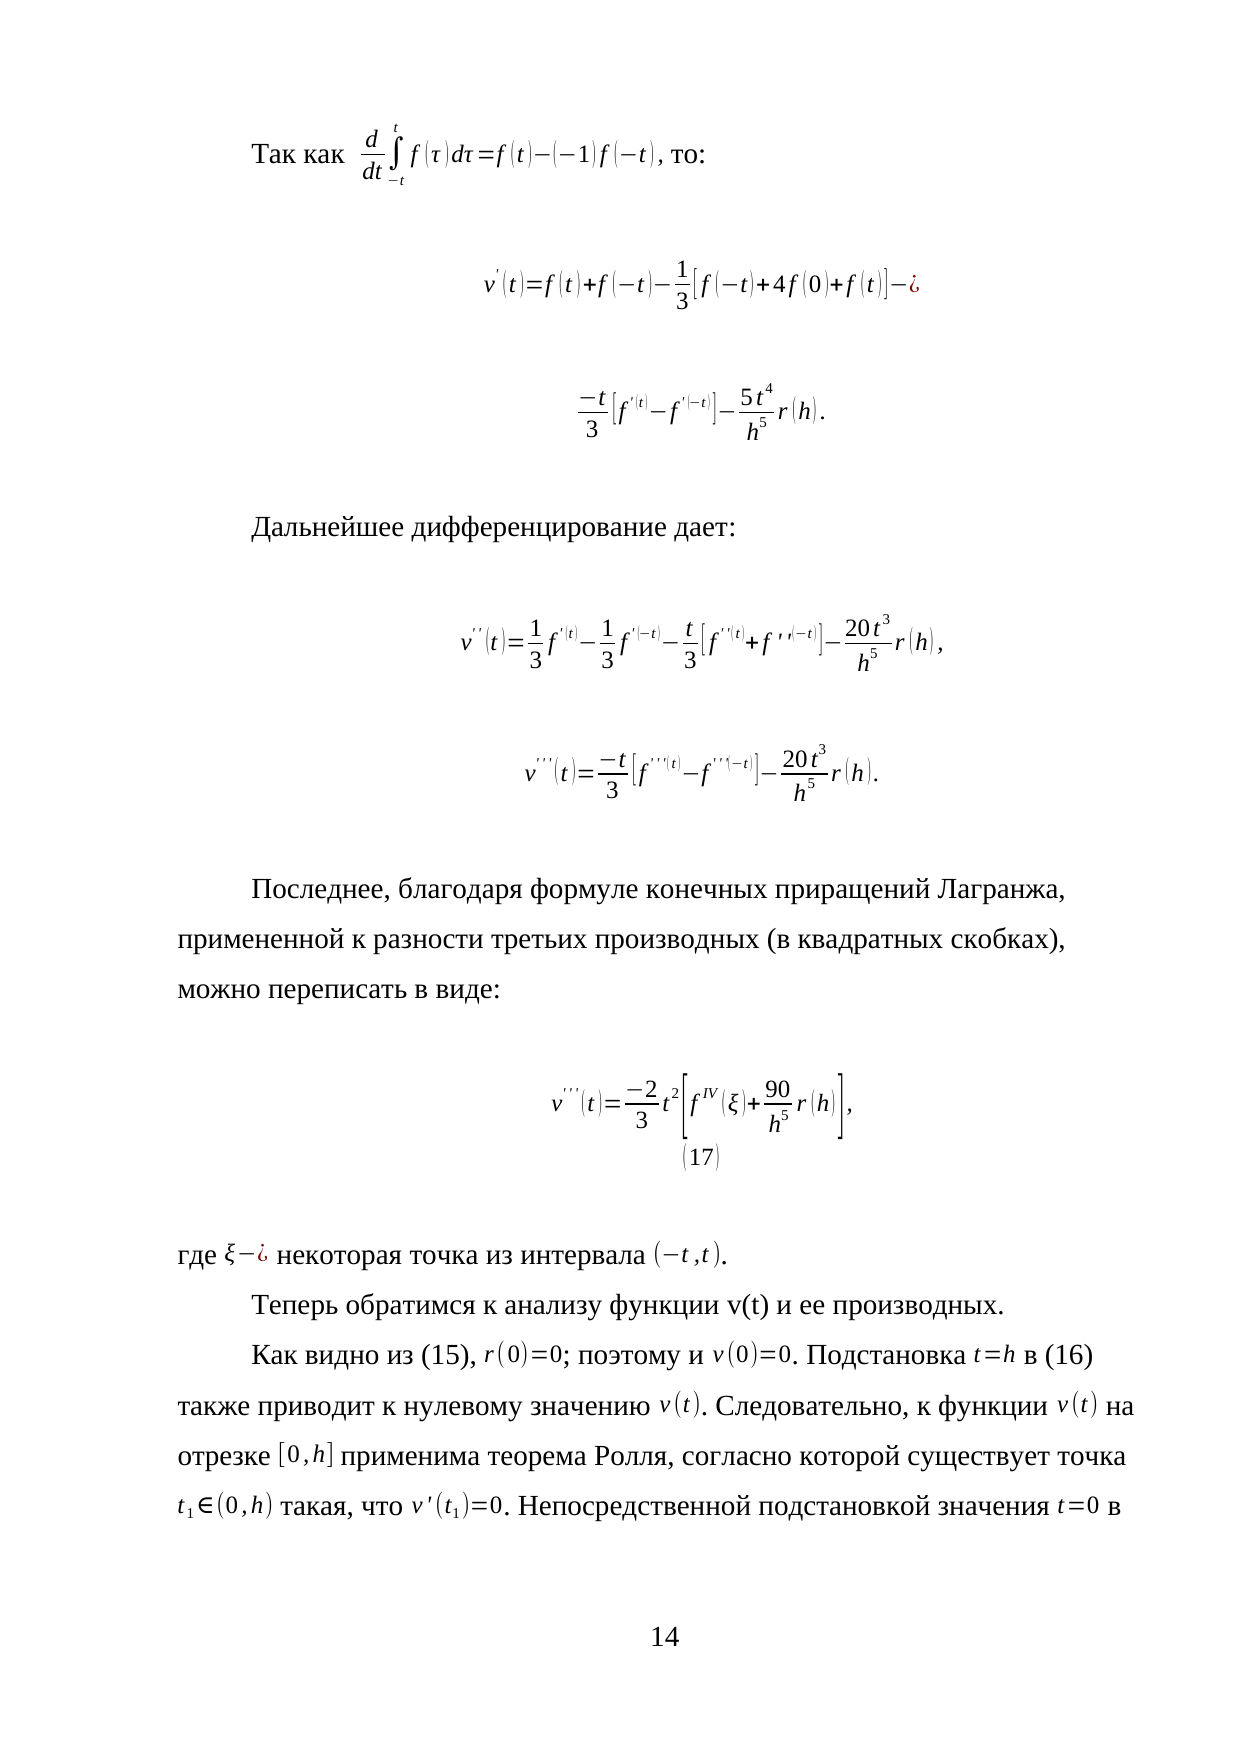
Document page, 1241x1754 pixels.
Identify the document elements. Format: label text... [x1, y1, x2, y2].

text Теперь обратимся к анализу функции v(t) и ее производных. [177, 1287, 1152, 1321]
text Дальнейшее дифференцирование дает: [177, 509, 1152, 543]
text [177, 1337, 1152, 1523]
text где некоторая точка из интервала . [177, 1237, 1152, 1270]
text Так как то: [177, 118, 1152, 189]
text Последнее, благодаря формуле конечных приращений Лагранжа, примененной к разности третьих производных (в квадратных скобках), можно переписать в виде: [177, 871, 1152, 1005]
